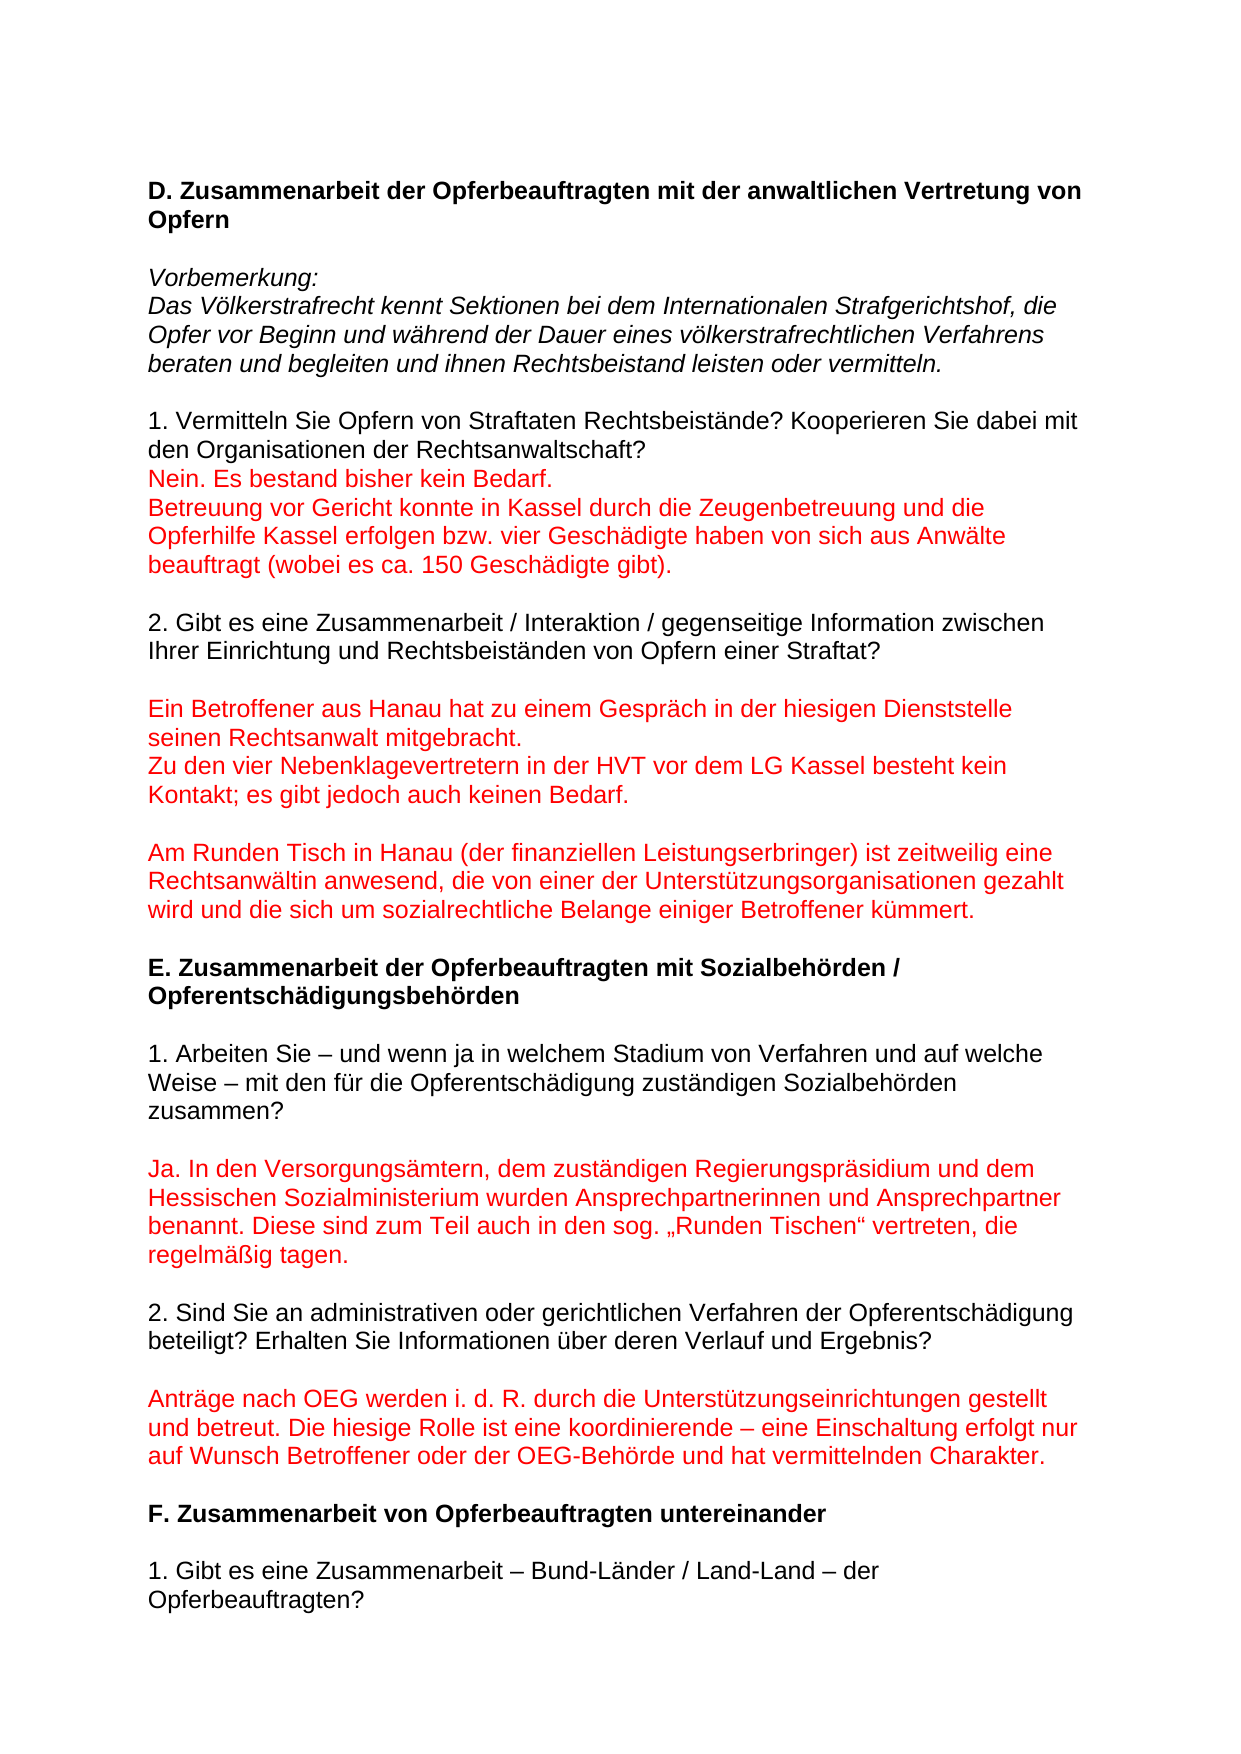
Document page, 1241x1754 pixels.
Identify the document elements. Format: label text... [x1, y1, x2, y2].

text F. Zusammenarbeit von Opferbeauftragten untereinander [148, 1499, 1093, 1528]
text Das Völkerstrafrecht kennt Sektionen bei dem Internationalen Strafgerichtshof, die Opfer vor Beginn und während der Dauer eines völkerstrafrechtlichen Verfahrens beraten und begleiten und ihnen Rechtsbeistand leisten oder vermitteln. [148, 291, 1093, 378]
text 1. Vermitteln Sie Opfern von Straftaten Rechtsbeistände? Kooperieren Sie dabei mit den Organisationen der Rechtsanwaltschaft? [148, 406, 1093, 464]
text D. Zusammenarbeit der Opferbeauftragten mit der anwaltlichen Vertretung von Opfern [148, 176, 1093, 234]
text Vorbemerkung: [148, 263, 1093, 291]
text 2. Sind Sie an administrativen oder gerichtlichen Verfahren der Opferentschädigung beteiligt? Erhalten Sie Informationen über deren Verlauf und Ergebnis? Anträge nach OEG werden i. d. R. durch die Unterstützungseinrichtungen gestellt und betreut. Die hiesige Rolle ist eine koordinierende – eine Einschaltung erfolgt nur auf Wunsch Betroffener oder der OEG-Behörde und hat vermittelnden Charakter. [148, 1298, 1093, 1470]
text 2. Gibt es eine Zusammenarbeit / Interaktion / gegenseitige Information zwischen Ihrer Einrichtung und Rechtsbeiständen von Opfern einer Straftat? Ein Betroffener aus Hanau hat zu einem Gespräch in der hiesigen Dienststelle seinen Rechtsanwalt mitgebracht. Zu den vier Nebenklagevertretern in der HVT vor dem LG Kassel besteht kein Kontakt; es gibt jedoch auch keinen Bedarf. Am Runden Tisch in Hanau (der finanziellen Leistungserbringer) ist zeitweilig eine Rechtsanwältin anwesend, die von einer der Unterstützungsorganisationen gezahlt wird und die sich um sozialrechtliche Belange einiger Betroffener kümmert. [148, 608, 1093, 924]
text E. Zusammenarbeit der Opferbeauftragten mit Sozialbehörden / Opferentschädigungsbehörden [148, 953, 1093, 1010]
text 1. Arbeiten Sie – und wenn ja in welchem Stadium von Verfahren und auf welche Weise – mit den für die Opferentschädigung zuständigen Sozialbehörden zusammen? Ja. In den Versorgungsämtern, dem zuständigen Regierungspräsidium und dem Hessischen Sozialministerium wurden Ansprechpartnerinnen und Ansprechpartner benannt. Diese sind zum Teil auch in den sog. „Runden Tischen“ vertreten, die regelmäßig tagen. [148, 1039, 1093, 1269]
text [148, 1556, 1093, 1614]
text Nein. Es bestand bisher kein Bedarf. Betreuung vor Gericht konnte in Kassel durch die Zeugenbetreuung und die Opferhilfe Kassel erfolgen bzw. vier Geschädigte haben von sich aus Anwälte beauftragt (wobei es ca. 150 Geschädigte gibt). [148, 464, 1093, 579]
